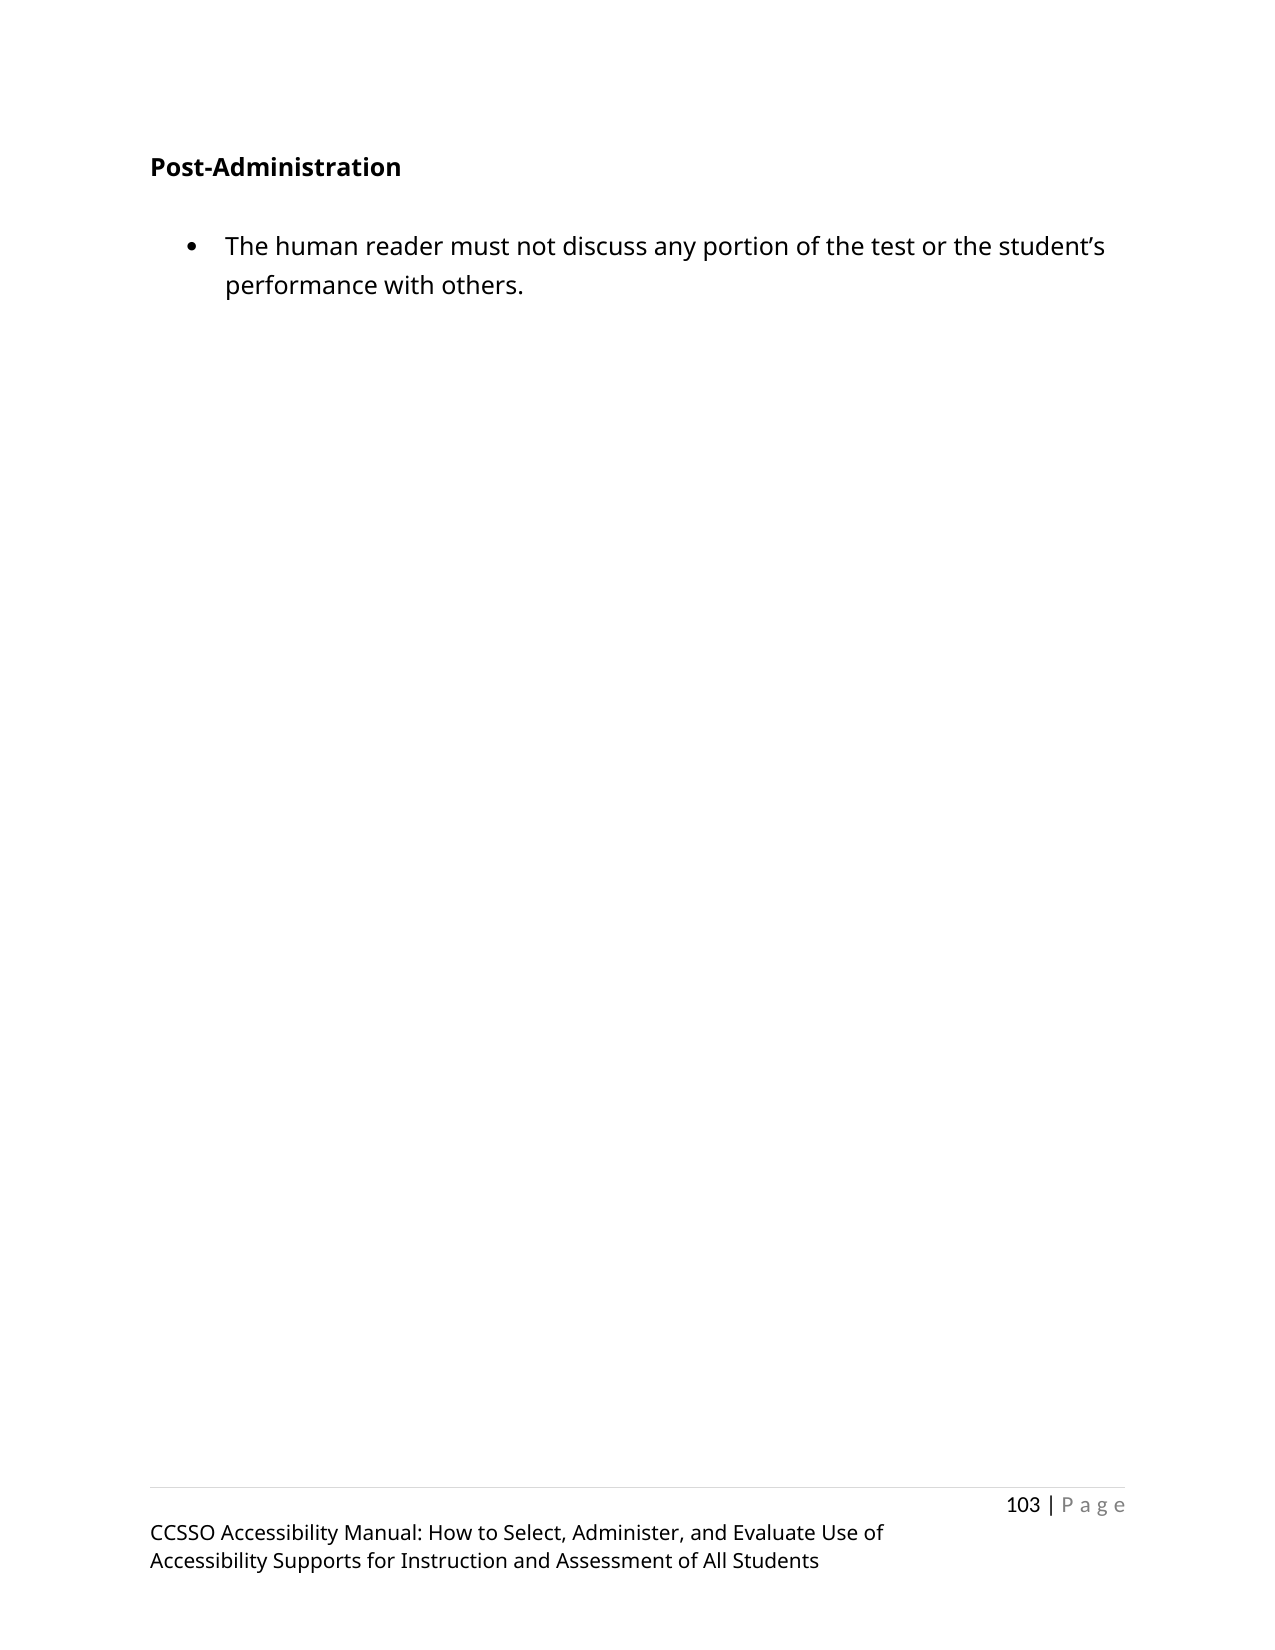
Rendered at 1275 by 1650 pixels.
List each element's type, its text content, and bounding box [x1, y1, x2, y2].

list The human reader must not discuss any portion of the test or the student’s performance with others. [187, 228, 1125, 302]
text Post-Administration [150, 150, 1125, 184]
